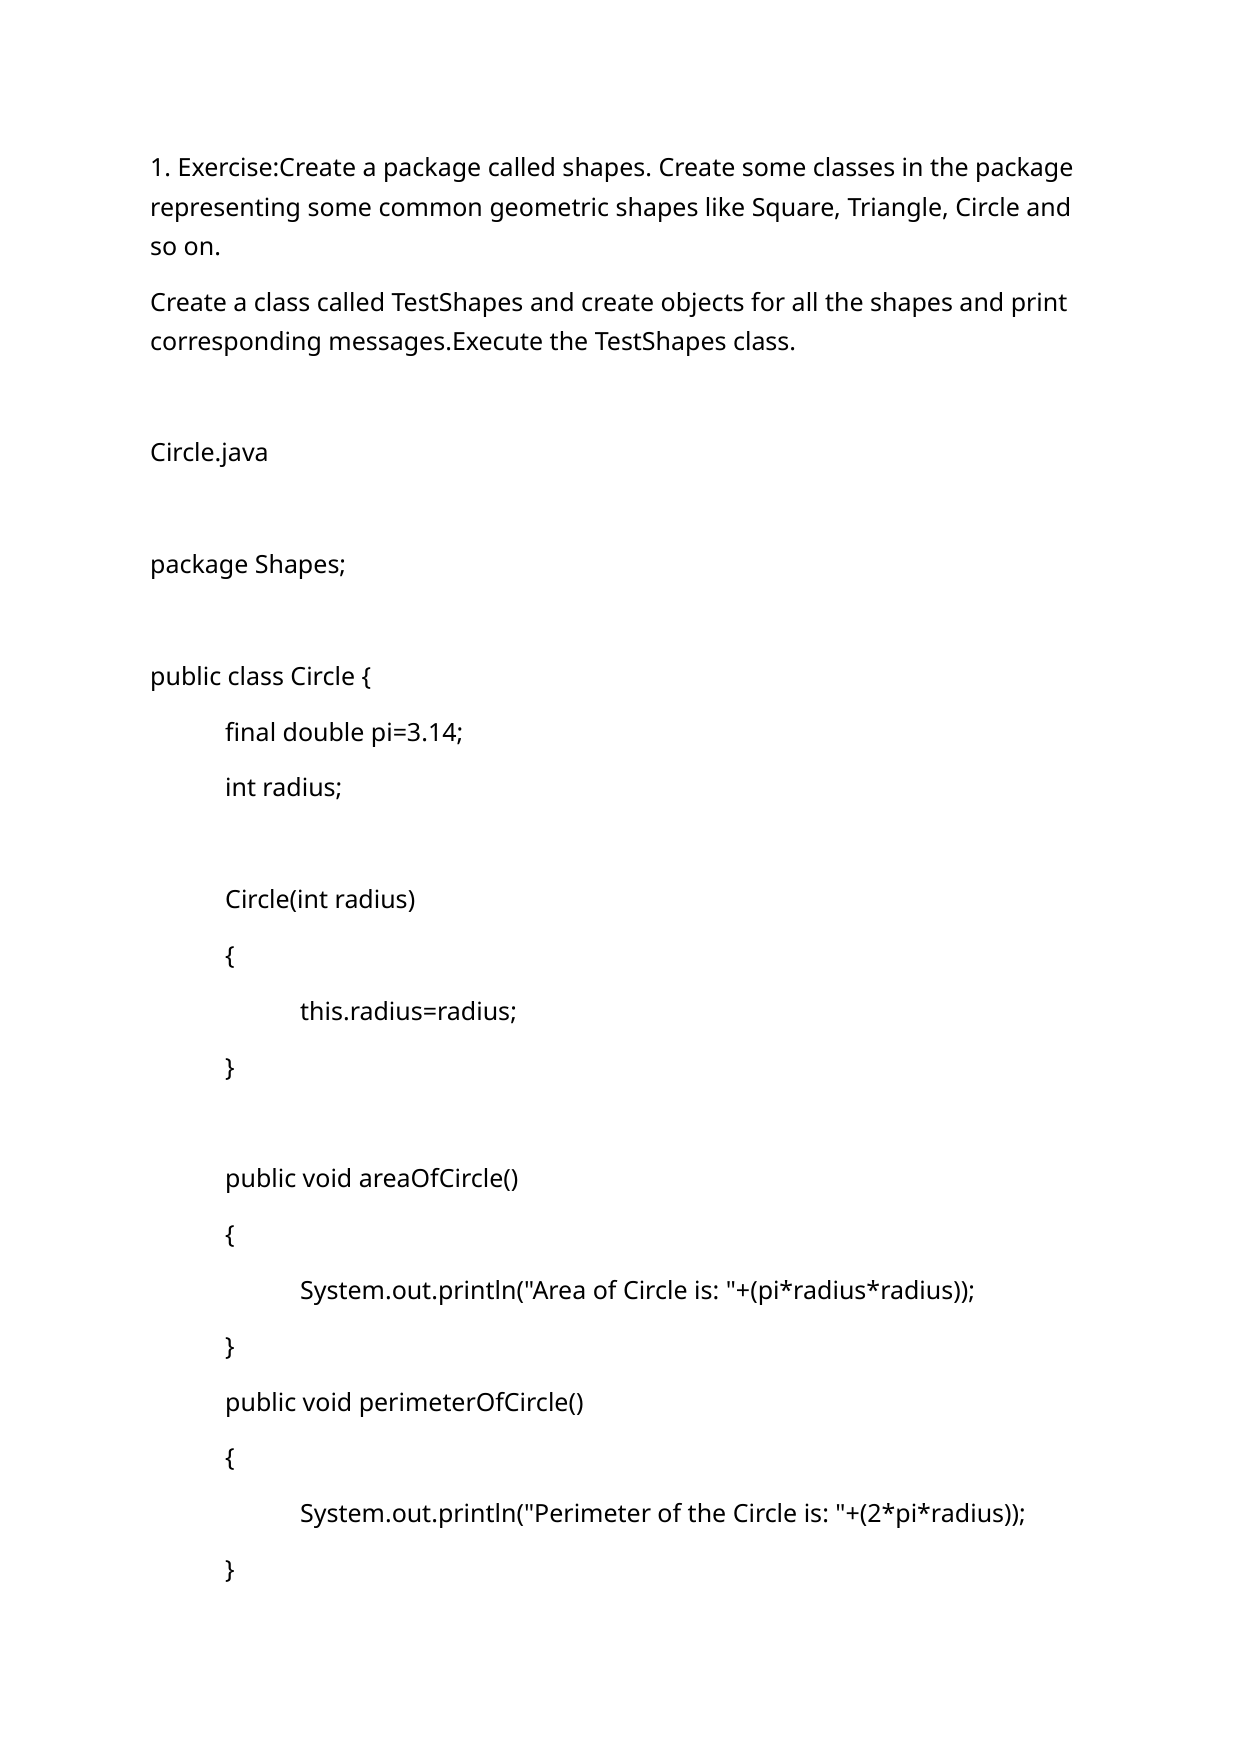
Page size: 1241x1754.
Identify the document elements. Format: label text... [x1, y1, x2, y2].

text Create a class called TestShapes and create objects for all the shapes and print corresponding messages.Execute the TestShapes class. [150, 284, 1090, 357]
text final double pi=3.14; [150, 714, 1090, 748]
text { [150, 1440, 1090, 1474]
text Circle.java [150, 435, 1090, 469]
text System.out.println("Area of Circle is: "+(pi*radius*radius)); [150, 1272, 1090, 1307]
text public void areaOfCircle() [150, 1161, 1090, 1195]
text int radius; [150, 770, 1090, 804]
text this.radius=radius; [150, 993, 1090, 1027]
text { [150, 937, 1090, 972]
text 1. Exercise:Create a package called shapes. Create some classes in the package representing some common geometric shapes like Square, Triangle, Circle and so on. [150, 150, 1090, 262]
text package Shapes; [150, 547, 1090, 581]
text } [150, 1328, 1090, 1362]
text System.out.println("Perimeter of the Circle is: "+(2*pi*radius)); [150, 1496, 1090, 1530]
text } [150, 1552, 1090, 1586]
text } [150, 1049, 1090, 1083]
text { [150, 1217, 1090, 1251]
text public class Circle { [150, 658, 1090, 692]
text public void perimeterOfCircle() [150, 1384, 1090, 1418]
text Circle(int radius) [150, 882, 1090, 916]
